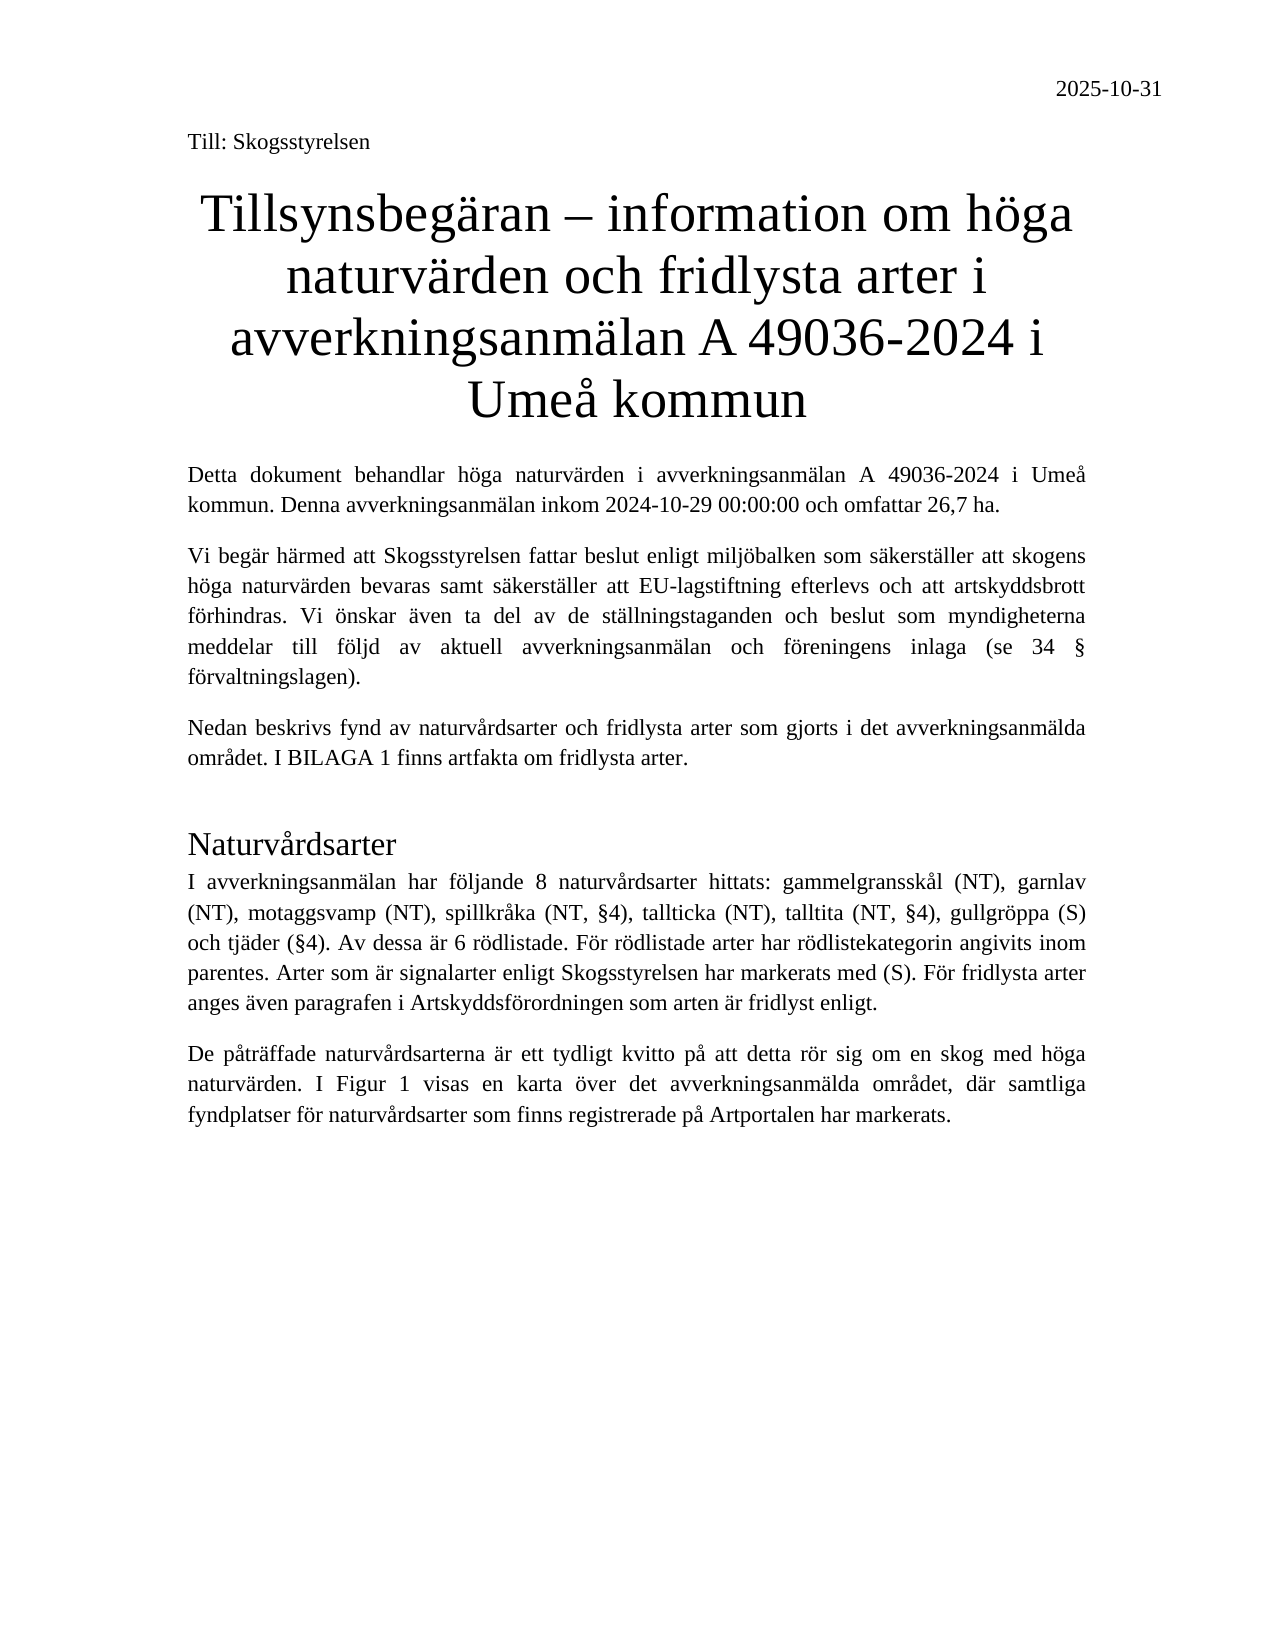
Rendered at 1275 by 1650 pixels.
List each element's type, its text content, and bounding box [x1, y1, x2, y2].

title Tillsynsbegäran – information om höga naturvärden och fridlysta arter i avverkningsanmälan A 49036-2024 i Umeå kommun [187, 180, 1087, 429]
subtitle Naturvårdsarter [187, 824, 1087, 863]
text Nedan beskrivs fynd av naturvårdsarter och fridlysta arter som gjorts i det avverkningsanmälda området. I BILAGA 1 finns artfakta om fridlysta arter. [187, 714, 1087, 771]
text I avverkningsanmälan har följande 8 naturvårdsarter hittats: gammelgransskål (NT), garnlav (NT), motaggsvamp (NT), spillkråka (NT, §4), tallticka (NT), talltita (NT, §4), gullgröppa (S) och tjäder (§4). Av dessa är 6 rödlistade. För rödlistade arter har rödlistekategorin angivits inom parentes. Arter som är signalarter enligt Skogsstyrelsen har markerats med (S). För fridlysta arter anges även paragrafen i Artskyddsförordningen som arten är fridlyst enligt. [187, 868, 1087, 1016]
text Detta dokument behandlar höga naturvärden i avverkningsanmälan A 49036-2024 i Umeå kommun. Denna avverkningsanmälan inkom 2024-10-29 00:00:00 och omfattar 26,7 ha. [187, 461, 1087, 517]
text Vi begär härmed att Skogsstyrelsen fattar beslut enligt miljöbalken som säkerställer att skogens höga naturvärden bevaras samt säkerställer att EU-lagstiftning efterlevs och att artskyddsbrott förhindras. Vi önskar även ta del av de ställningstaganden och beslut som myndigheterna meddelar till följd av aktuell avverkningsanmälan och föreningens inlaga (se 34 § förvaltningslagen). [187, 542, 1087, 689]
text De påträffade naturvårdsarterna är ett tydligt kvitto på att detta rör sig om en skog med höga naturvärden. I Figur 1 visas en karta över det avverkningsanmälda området, där samtliga fyndplatser för naturvårdsarter som finns registrerade på Artportalen har markerats. [187, 1040, 1087, 1127]
